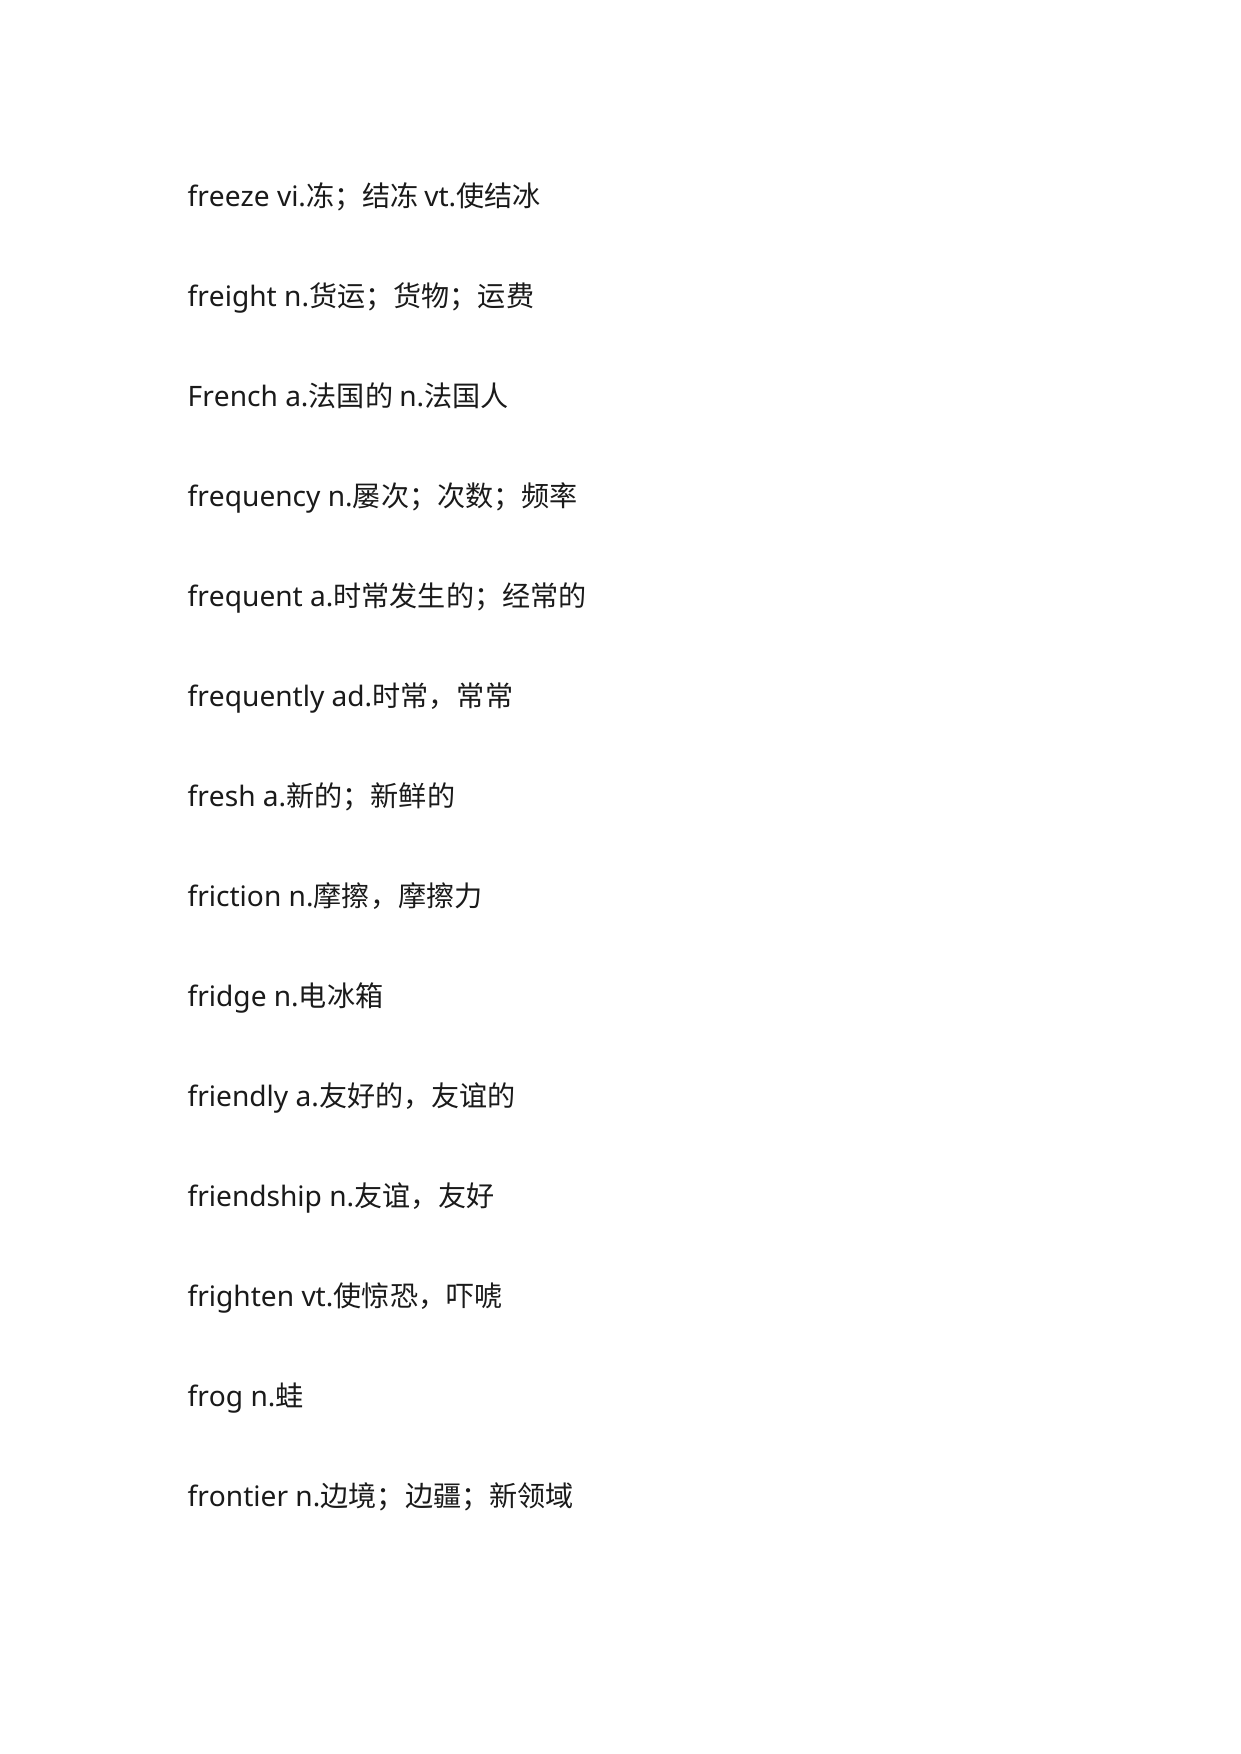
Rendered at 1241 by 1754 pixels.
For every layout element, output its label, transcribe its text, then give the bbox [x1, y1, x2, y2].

text frequent a.时常发生的；经常的 [187, 562, 1053, 627]
text freeze vi.冻；结冻vt.使结冰 [187, 162, 1053, 227]
text friction n.摩擦，摩擦力 [187, 862, 1053, 927]
text fresh a.新的；新鲜的 [187, 762, 1053, 827]
text frog n.蛙 [187, 1362, 1053, 1427]
text French a.法国的 n.法国人 [187, 362, 1053, 427]
text fridge n.电冰箱 [187, 962, 1053, 1027]
text frighten vt.使惊恐，吓唬 [187, 1262, 1053, 1327]
text friendly a.友好的，友谊的 [187, 1062, 1053, 1127]
text frequency n.屡次；次数；频率 [187, 462, 1053, 527]
text frontier n.边境；边疆；新领域 [187, 1462, 1053, 1527]
text friendship n.友谊，友好 [187, 1162, 1053, 1227]
text frequently ad.时常，常常 [187, 662, 1053, 727]
text freight n.货运；货物；运费 [187, 262, 1053, 327]
